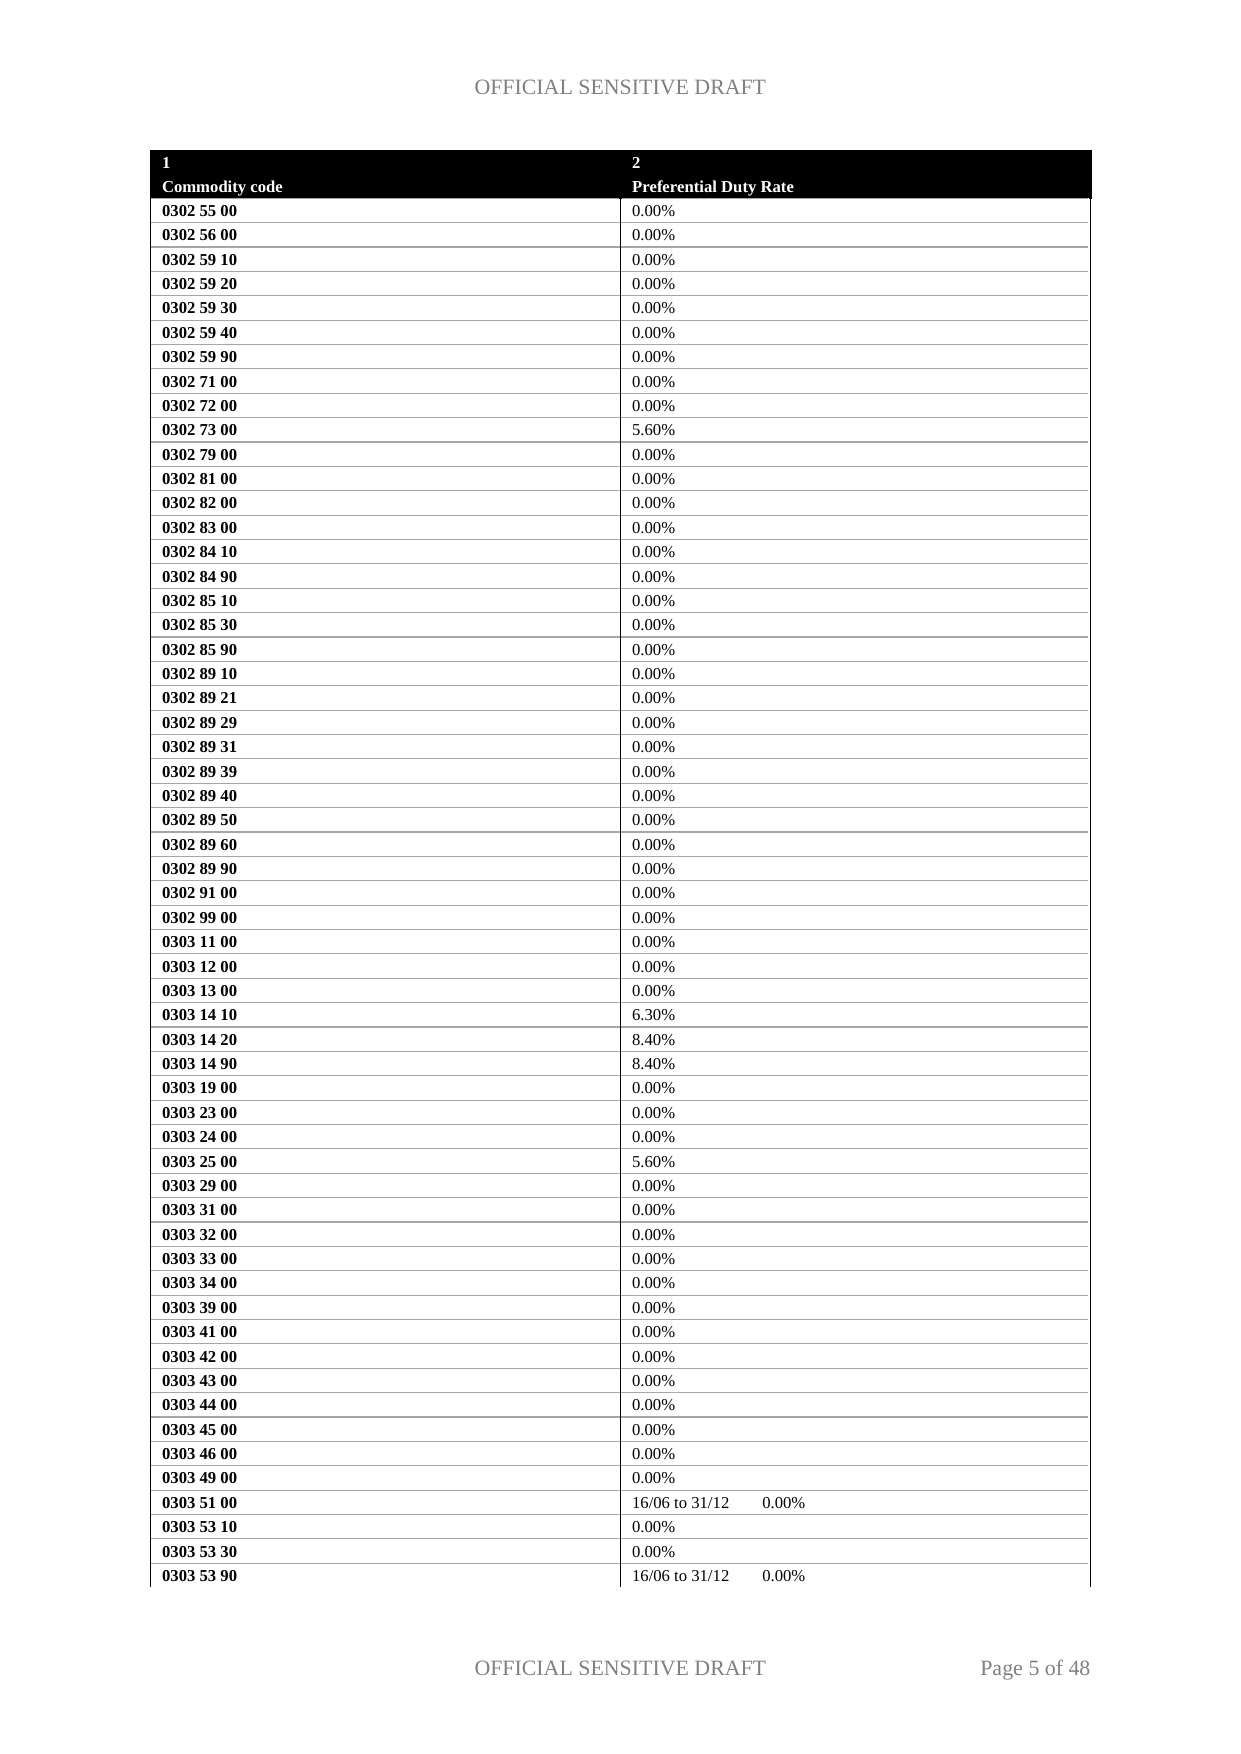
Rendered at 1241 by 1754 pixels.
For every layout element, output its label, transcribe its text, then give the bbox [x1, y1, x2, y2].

table_cell 0.00% [621, 1295, 1090, 1319]
table_cell 0302 89 29 [151, 711, 620, 734]
table_cell 0303 19 00 [151, 1076, 620, 1099]
table_cell 0302 89 10 [151, 662, 620, 685]
table_cell 0302 89 31 [151, 735, 620, 758]
table_cell 0.00% [621, 466, 1090, 490]
table_cell 0.00% [621, 320, 1090, 344]
table_cell 0303 45 00 [151, 1418, 620, 1441]
table_cell 0.00% [621, 246, 1090, 271]
table_cell 0302 84 10 [151, 540, 620, 563]
table_cell 0.00% [621, 393, 1090, 417]
table_cell 0.00% [621, 295, 1090, 319]
table_cell 0.00% [621, 563, 1090, 588]
table_cell 0.00% [621, 1221, 1090, 1246]
table_cell 0303 13 00 [151, 979, 620, 1002]
table_cell 0.00% [621, 661, 1090, 685]
table_cell 0302 59 40 [151, 321, 620, 344]
table_cell 8.40% [621, 1051, 1090, 1075]
table_cell 0303 41 00 [151, 1320, 620, 1343]
table_cell 0302 89 21 [151, 686, 620, 709]
table_cell 0302 71 00 [151, 369, 620, 393]
table_cell 0.00% [621, 539, 1090, 563]
table_cell Preferential Duty Rate [622, 174, 1089, 198]
table_cell 0303 43 00 [151, 1369, 620, 1392]
table_cell 0.00% [621, 1246, 1090, 1270]
table_cell 0302 85 90 [151, 638, 620, 661]
table_cell 0.00% [621, 685, 1090, 709]
table_cell 0.00% [621, 953, 1090, 978]
table_cell 0.00% [621, 758, 1090, 783]
table_cell 0.00% [621, 588, 1090, 612]
table_cell 0303 33 00 [151, 1247, 620, 1270]
table_cell 0.00% [621, 612, 1090, 636]
table_cell 0303 25 00 [151, 1149, 620, 1173]
table_cell 0303 46 00 [151, 1442, 620, 1465]
table_cell 0.00% [621, 490, 1090, 514]
table_cell 0303 32 00 [151, 1223, 620, 1246]
table_cell 0303 23 00 [151, 1101, 620, 1124]
table_cell 0303 49 00 [151, 1466, 620, 1489]
table_cell 0303 44 00 [151, 1393, 620, 1416]
table_cell 0303 14 20 [151, 1028, 620, 1051]
table_cell 16/06 to 31/12 0.00% [621, 1563, 1090, 1587]
table_cell 0.00% [621, 1416, 1090, 1441]
table_cell 0302 73 00 [151, 418, 620, 441]
table_cell 0302 59 10 [151, 248, 620, 271]
table_cell 5.60% [621, 1148, 1090, 1173]
table_cell 8.40% [621, 1026, 1090, 1051]
table_cell 0.00% [621, 368, 1090, 393]
table_cell 0302 89 40 [151, 784, 620, 807]
table_cell 0302 72 00 [151, 394, 620, 417]
table_cell 0302 59 90 [151, 345, 620, 368]
table_cell 0.00% [621, 1465, 1090, 1489]
table_cell 0303 14 10 [151, 1003, 620, 1026]
table_cell 0302 89 39 [151, 759, 620, 783]
table_cell 0.00% [621, 856, 1090, 880]
table_cell 0.00% [621, 636, 1090, 661]
table_cell 0303 53 90 [151, 1564, 620, 1587]
table_cell 0302 85 30 [151, 613, 620, 636]
table_cell 0303 39 00 [151, 1296, 620, 1319]
table_cell 0.00% [621, 1124, 1090, 1148]
table_cell 0.00% [621, 1343, 1090, 1368]
table_cell 0.00% [621, 1368, 1090, 1392]
table_cell 16/06 to 31/12 0.00% [621, 1490, 1090, 1514]
table_cell 0.00% [621, 515, 1090, 539]
table_cell 0302 59 20 [151, 272, 620, 295]
table_cell 0303 51 00 [151, 1491, 620, 1514]
table_cell 0303 34 00 [151, 1271, 620, 1294]
table_cell 6.30% [621, 1002, 1090, 1026]
table_cell 0.00% [621, 1197, 1090, 1221]
table_cell 0303 53 30 [151, 1539, 620, 1563]
table_cell 0.00% [621, 222, 1090, 246]
table_cell 0.00% [621, 441, 1090, 466]
table_cell 0303 11 00 [151, 930, 620, 953]
table_cell 0303 29 00 [151, 1174, 620, 1197]
table_cell 0302 91 00 [151, 881, 620, 904]
table_cell 0.00% [621, 929, 1090, 953]
table_cell 0.00% [621, 880, 1090, 904]
table_cell 0302 89 50 [151, 808, 620, 831]
table_cell 0303 42 00 [151, 1344, 620, 1368]
table_cell 0.00% [621, 807, 1090, 831]
table_header 1 [151, 151, 619, 174]
table_cell 0303 12 00 [151, 954, 620, 978]
table_cell 0.00% [621, 1392, 1090, 1416]
table_cell 0303 53 10 [151, 1515, 620, 1538]
table_cell 0.00% [621, 905, 1090, 929]
table_header 2 [622, 151, 1089, 174]
table_cell 0302 83 00 [151, 516, 620, 539]
table_cell 0302 81 00 [151, 467, 620, 490]
table_cell 0.00% [621, 1270, 1090, 1294]
table_cell 0.00% [621, 783, 1090, 807]
table_cell 0.00% [621, 1173, 1090, 1197]
table_cell 0302 79 00 [151, 443, 620, 466]
table_cell 0.00% [621, 734, 1090, 758]
table_cell 0.00% [621, 1441, 1090, 1465]
table_cell 0302 89 90 [151, 857, 620, 880]
table_cell 0302 85 10 [151, 589, 620, 612]
table_cell 0302 84 90 [151, 564, 620, 588]
table_cell 0303 31 00 [151, 1198, 620, 1221]
table_cell 0.00% [621, 1319, 1090, 1343]
table_cell 0302 55 00 [151, 199, 620, 222]
table_cell 0.00% [621, 271, 1090, 295]
table_cell 0.00% [621, 831, 1090, 856]
table_cell 0.00% [621, 1538, 1090, 1563]
table_cell 0302 82 00 [151, 491, 620, 514]
table_cell 0.00% [621, 1075, 1090, 1099]
table_cell 0303 24 00 [151, 1125, 620, 1148]
table_cell 0303 14 90 [151, 1052, 620, 1075]
table_cell 0.00% [621, 978, 1090, 1002]
table_cell 0302 99 00 [151, 906, 620, 929]
table_cell 0.00% [621, 1100, 1090, 1124]
table_cell 0302 56 00 [151, 223, 620, 246]
table_cell Commodity code [151, 174, 619, 198]
table_cell 0.00% [621, 1514, 1090, 1538]
table_cell 0302 89 60 [151, 833, 620, 856]
table_cell 5.60% [621, 417, 1090, 441]
table_cell 0.00% [621, 198, 1090, 222]
table_cell 0302 59 30 [151, 296, 620, 319]
table_cell 0.00% [621, 710, 1090, 734]
table_cell 0.00% [621, 344, 1090, 368]
